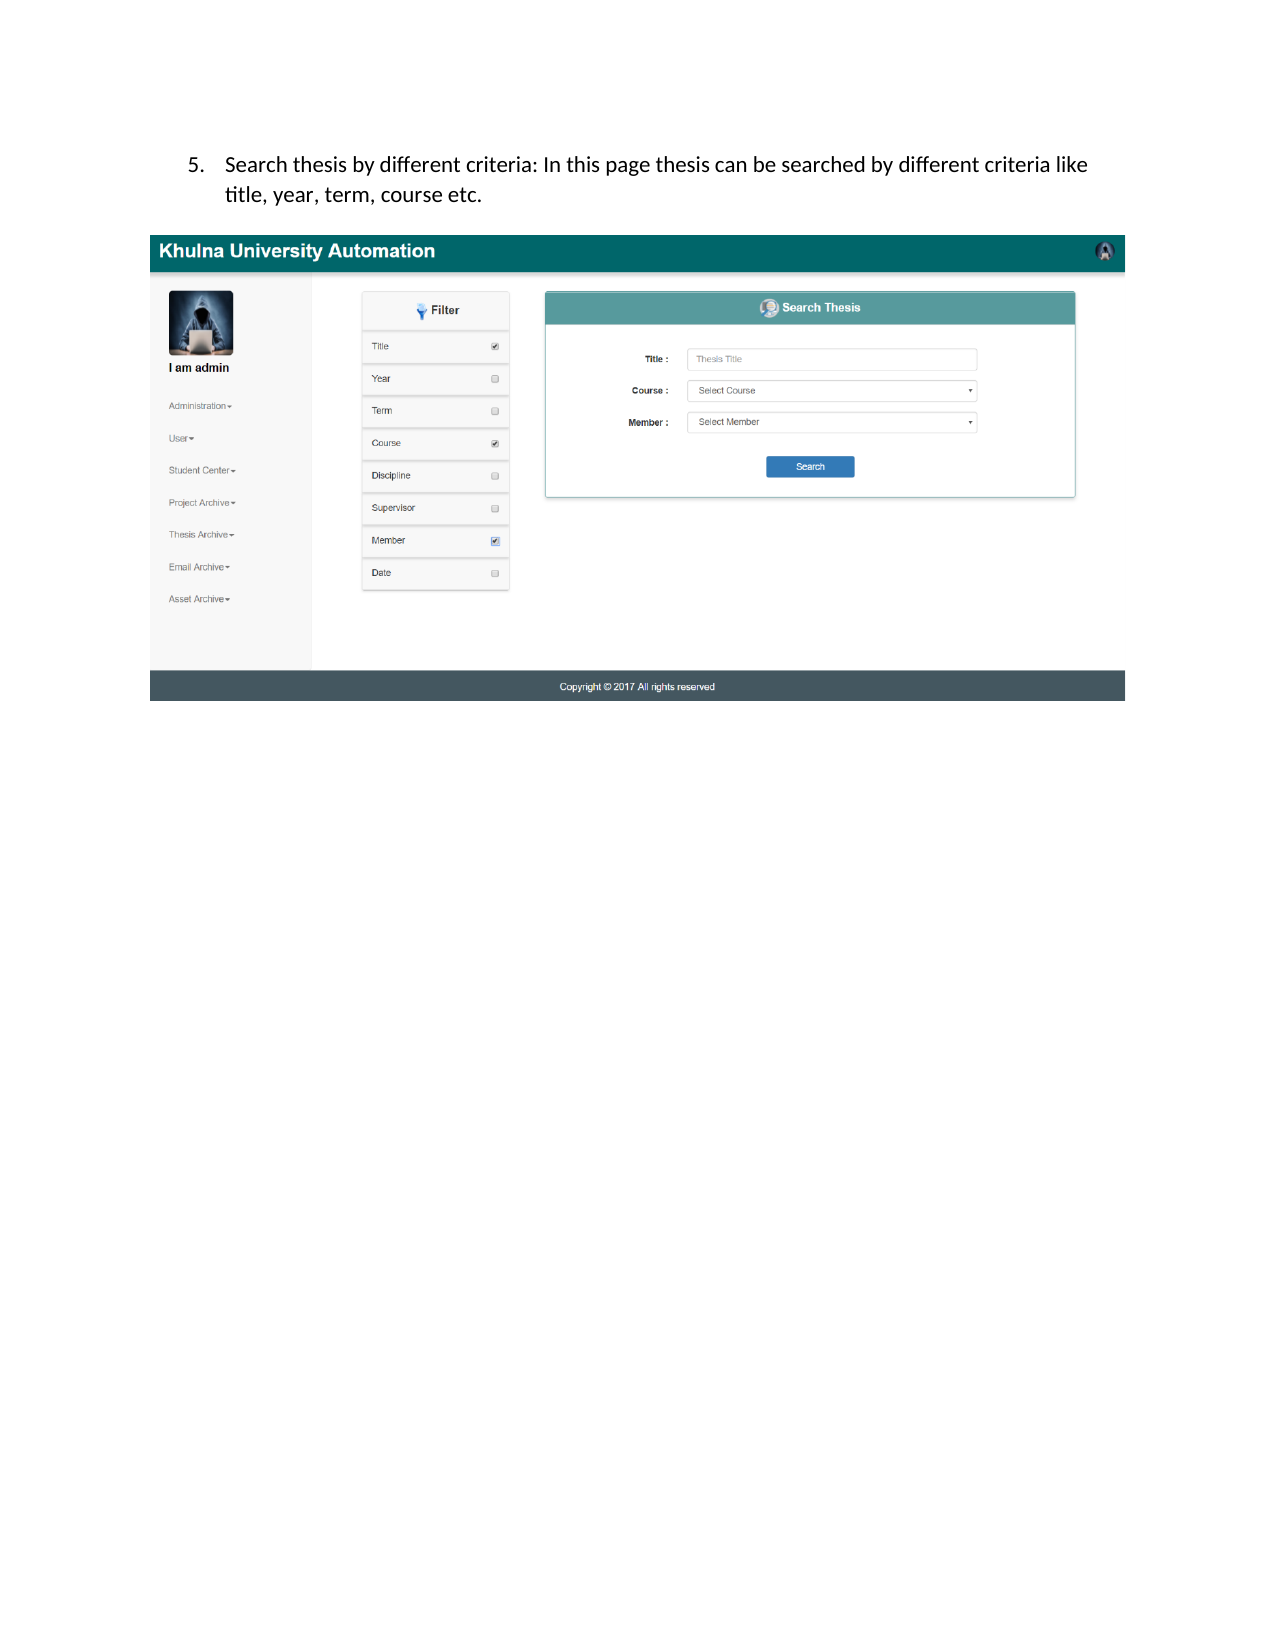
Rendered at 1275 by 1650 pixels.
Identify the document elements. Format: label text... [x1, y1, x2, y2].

list Search thesis by different criteria: In this page thesis can be searched by different criteria like title, year, term, course etc. [187, 150, 1125, 208]
picture [150, 235, 1125, 701]
